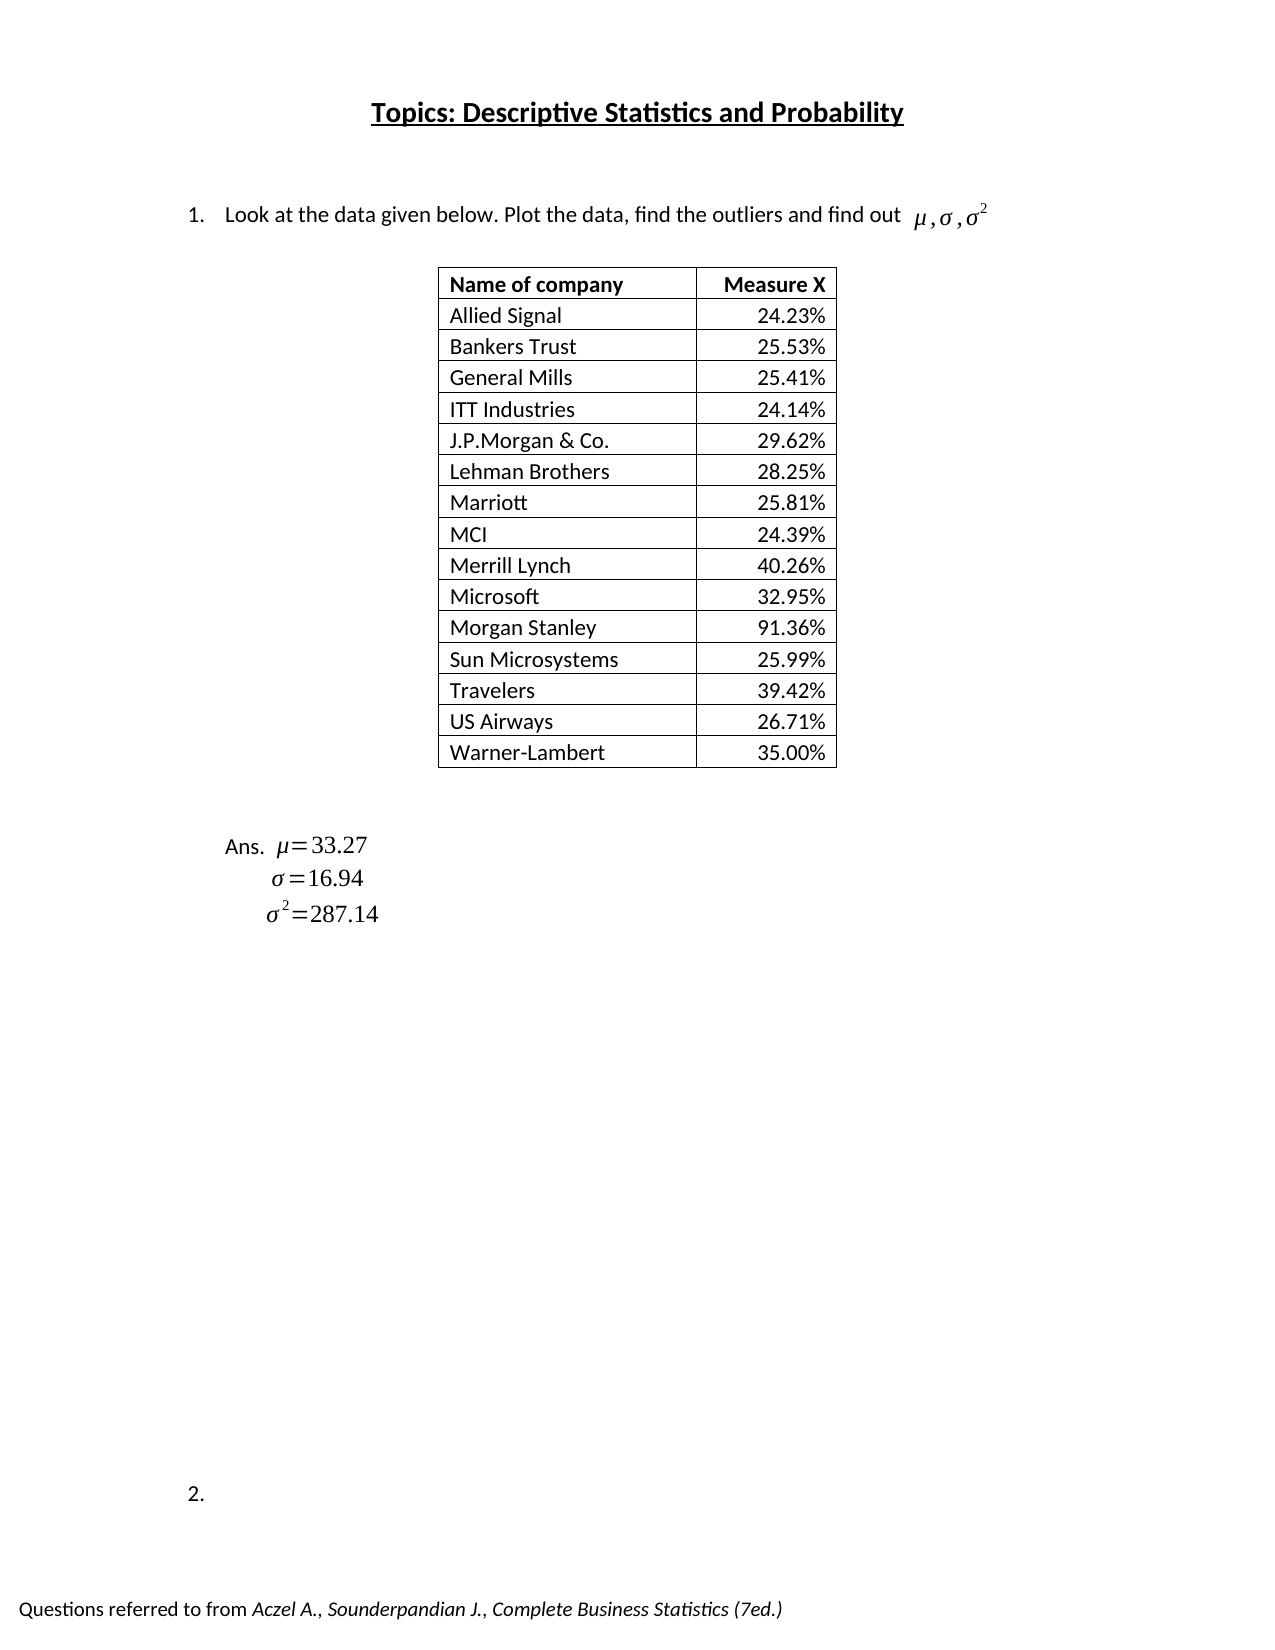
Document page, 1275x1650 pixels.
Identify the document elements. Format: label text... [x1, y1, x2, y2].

table_cell ITT Industries [439, 393, 696, 423]
list Look at the data given below. Plot the data, find the outliers and find out [187, 199, 1125, 230]
table_cell 25.53% [697, 330, 836, 360]
table_cell 26.71% [697, 705, 836, 735]
table_cell 25.81% [697, 486, 836, 517]
table_cell 25.41% [697, 361, 836, 392]
text Topics: Descriptive Statistics and Probability [150, 94, 1125, 129]
table_cell 29.62% [697, 424, 836, 454]
table_header Name of company [439, 268, 696, 298]
list Ans. [225, 832, 1125, 860]
table_cell Warner-Lambert [439, 736, 696, 767]
table_cell US Airways [439, 705, 696, 735]
table_cell Allied Signal [439, 299, 696, 329]
table_cell 91.36% [697, 611, 836, 642]
table_cell Travelers [439, 674, 696, 704]
table_cell 24.39% [697, 518, 836, 548]
table_cell Bankers Trust [439, 330, 696, 360]
table_header Measure X [697, 268, 836, 298]
table_cell Merrill Lynch [439, 549, 696, 579]
table_cell Marriott [439, 486, 696, 517]
table_cell 40.26% [697, 549, 836, 579]
table_cell Lehman Brothers [439, 455, 696, 485]
table_cell J.P.Morgan & Co. [439, 424, 696, 454]
table_cell Microsoft [439, 580, 696, 610]
table_cell 24.14% [697, 393, 836, 423]
table_cell 24.23% [697, 299, 836, 329]
table_cell General Mills [439, 361, 696, 392]
table_cell 35.00% [697, 736, 836, 767]
table_cell Sun Microsystems [439, 643, 696, 673]
table_cell 25.99% [697, 643, 836, 673]
table_cell Morgan Stanley [439, 611, 696, 642]
table_cell 32.95% [697, 580, 836, 610]
table_cell 28.25% [697, 455, 836, 485]
table_cell MCI [439, 518, 696, 548]
table_cell 39.42% [697, 674, 836, 704]
